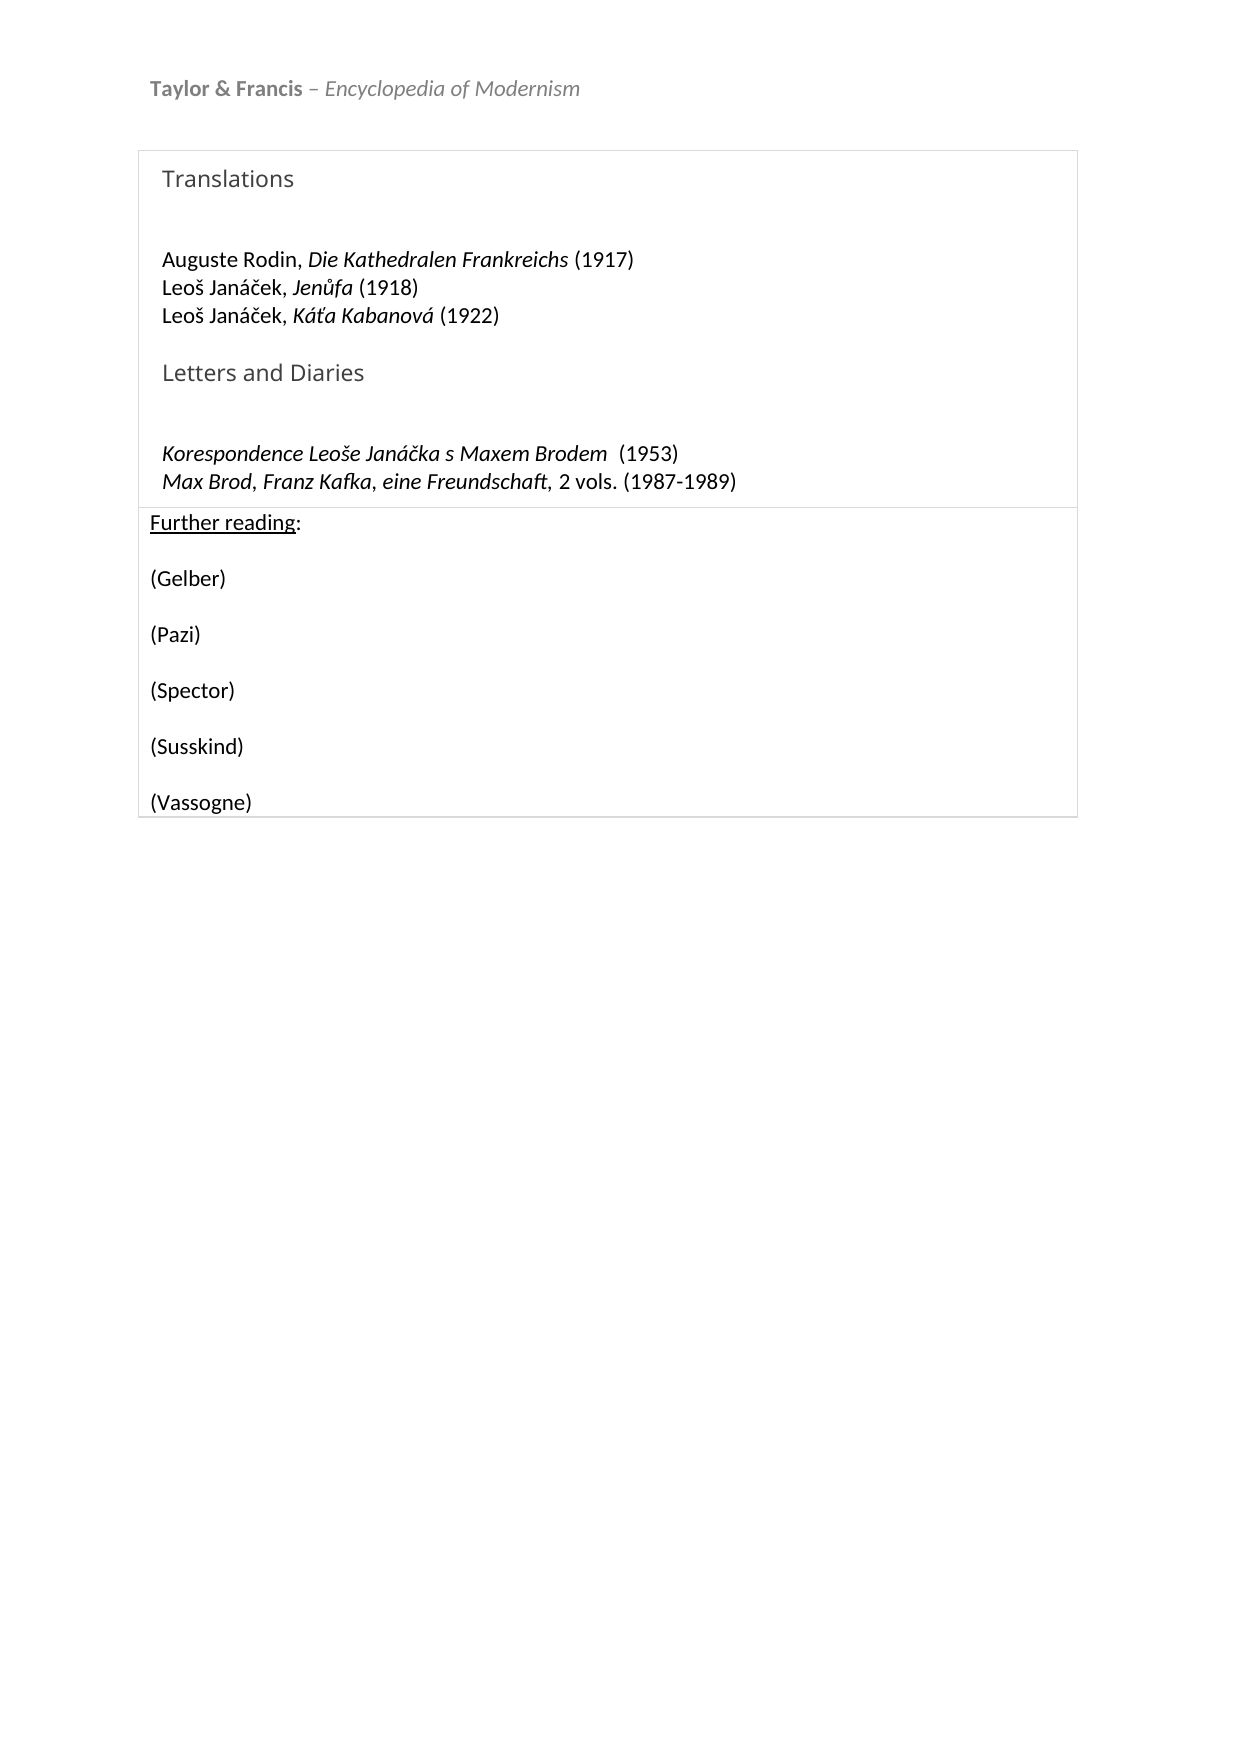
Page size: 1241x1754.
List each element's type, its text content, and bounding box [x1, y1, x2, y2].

table_cell Further reading: [139, 508, 1077, 816]
